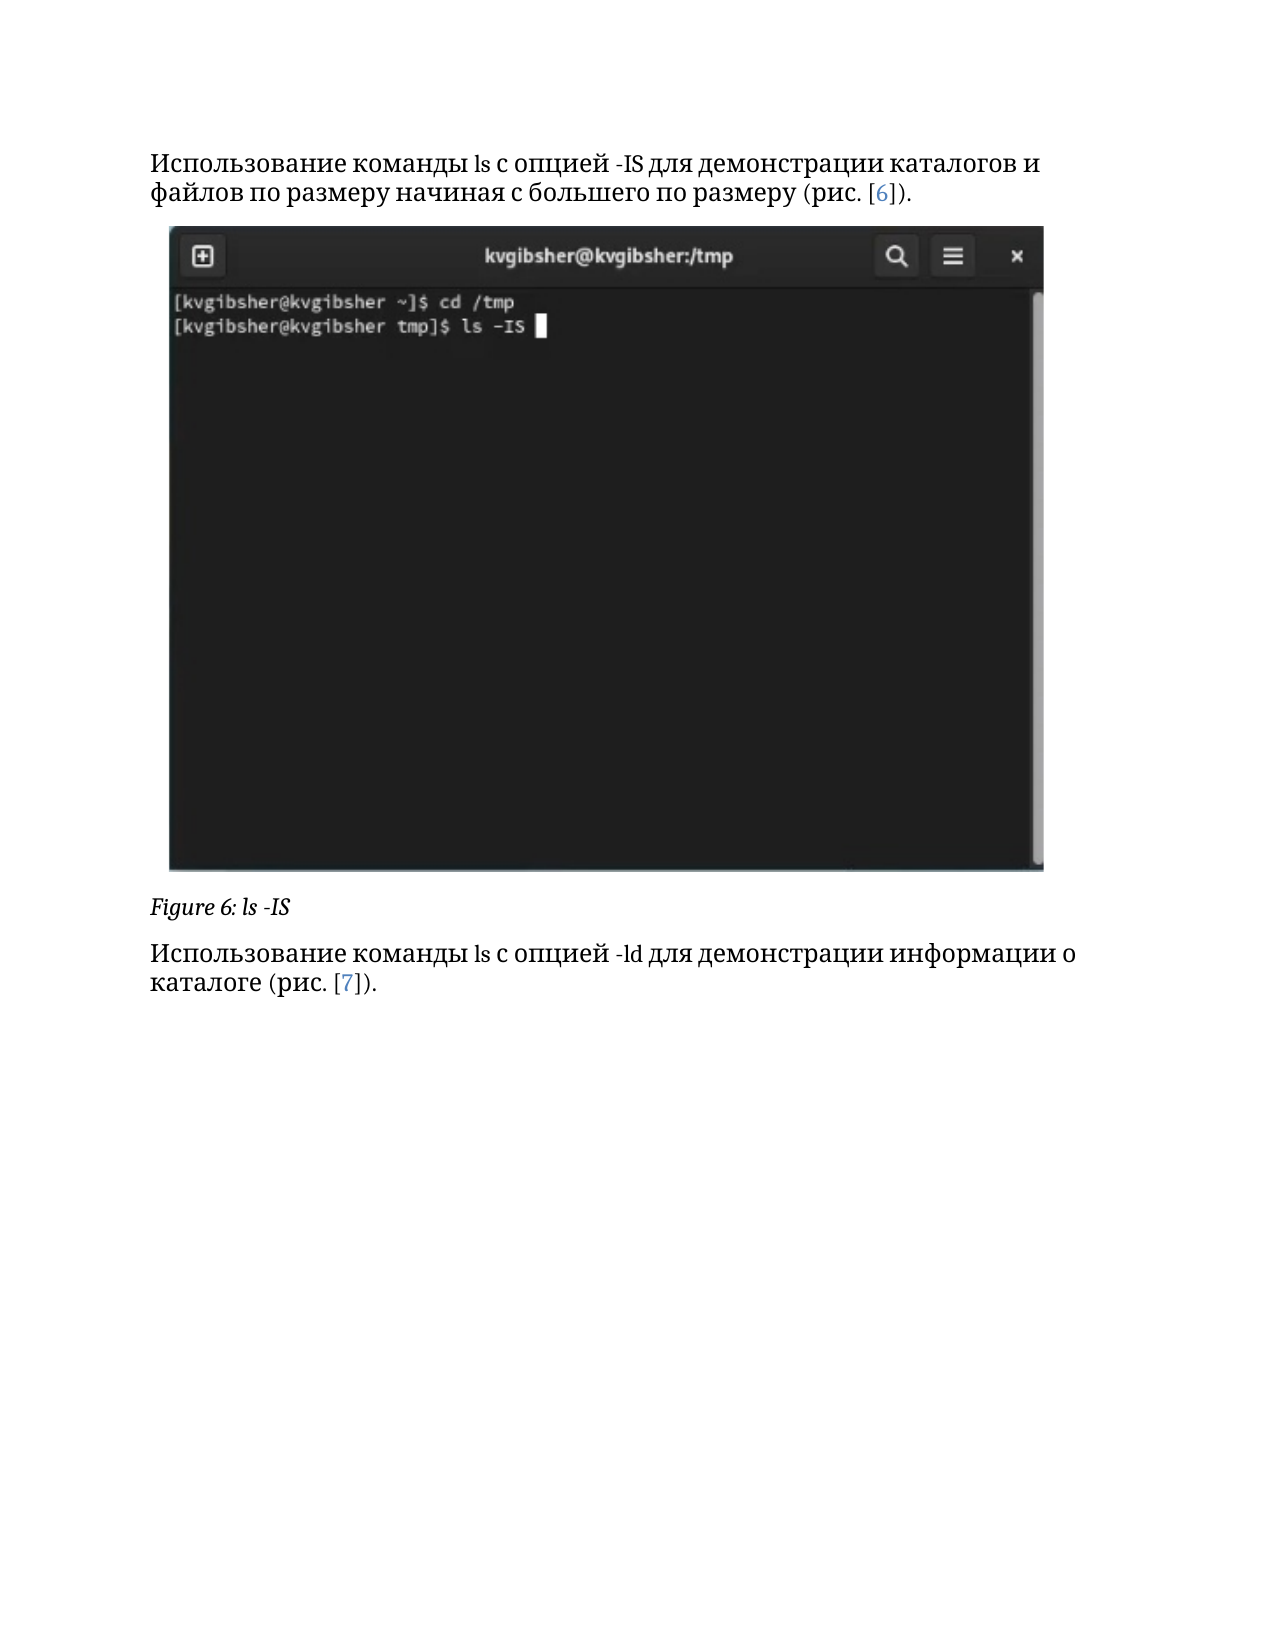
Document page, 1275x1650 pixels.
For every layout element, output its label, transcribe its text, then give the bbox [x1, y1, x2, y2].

text Figure 6: ls -IS [150, 892, 1125, 921]
text Использование команды ls с опцией -ld для демонстрации информации о каталоге (рис. [7]). [150, 940, 1125, 997]
text Использование команды ls с опцией -IS для демонстрации каталогов и файлов по размеру начиная с большего по размеру (рис. [6]). [150, 150, 1125, 207]
picture [168, 226, 1044, 872]
